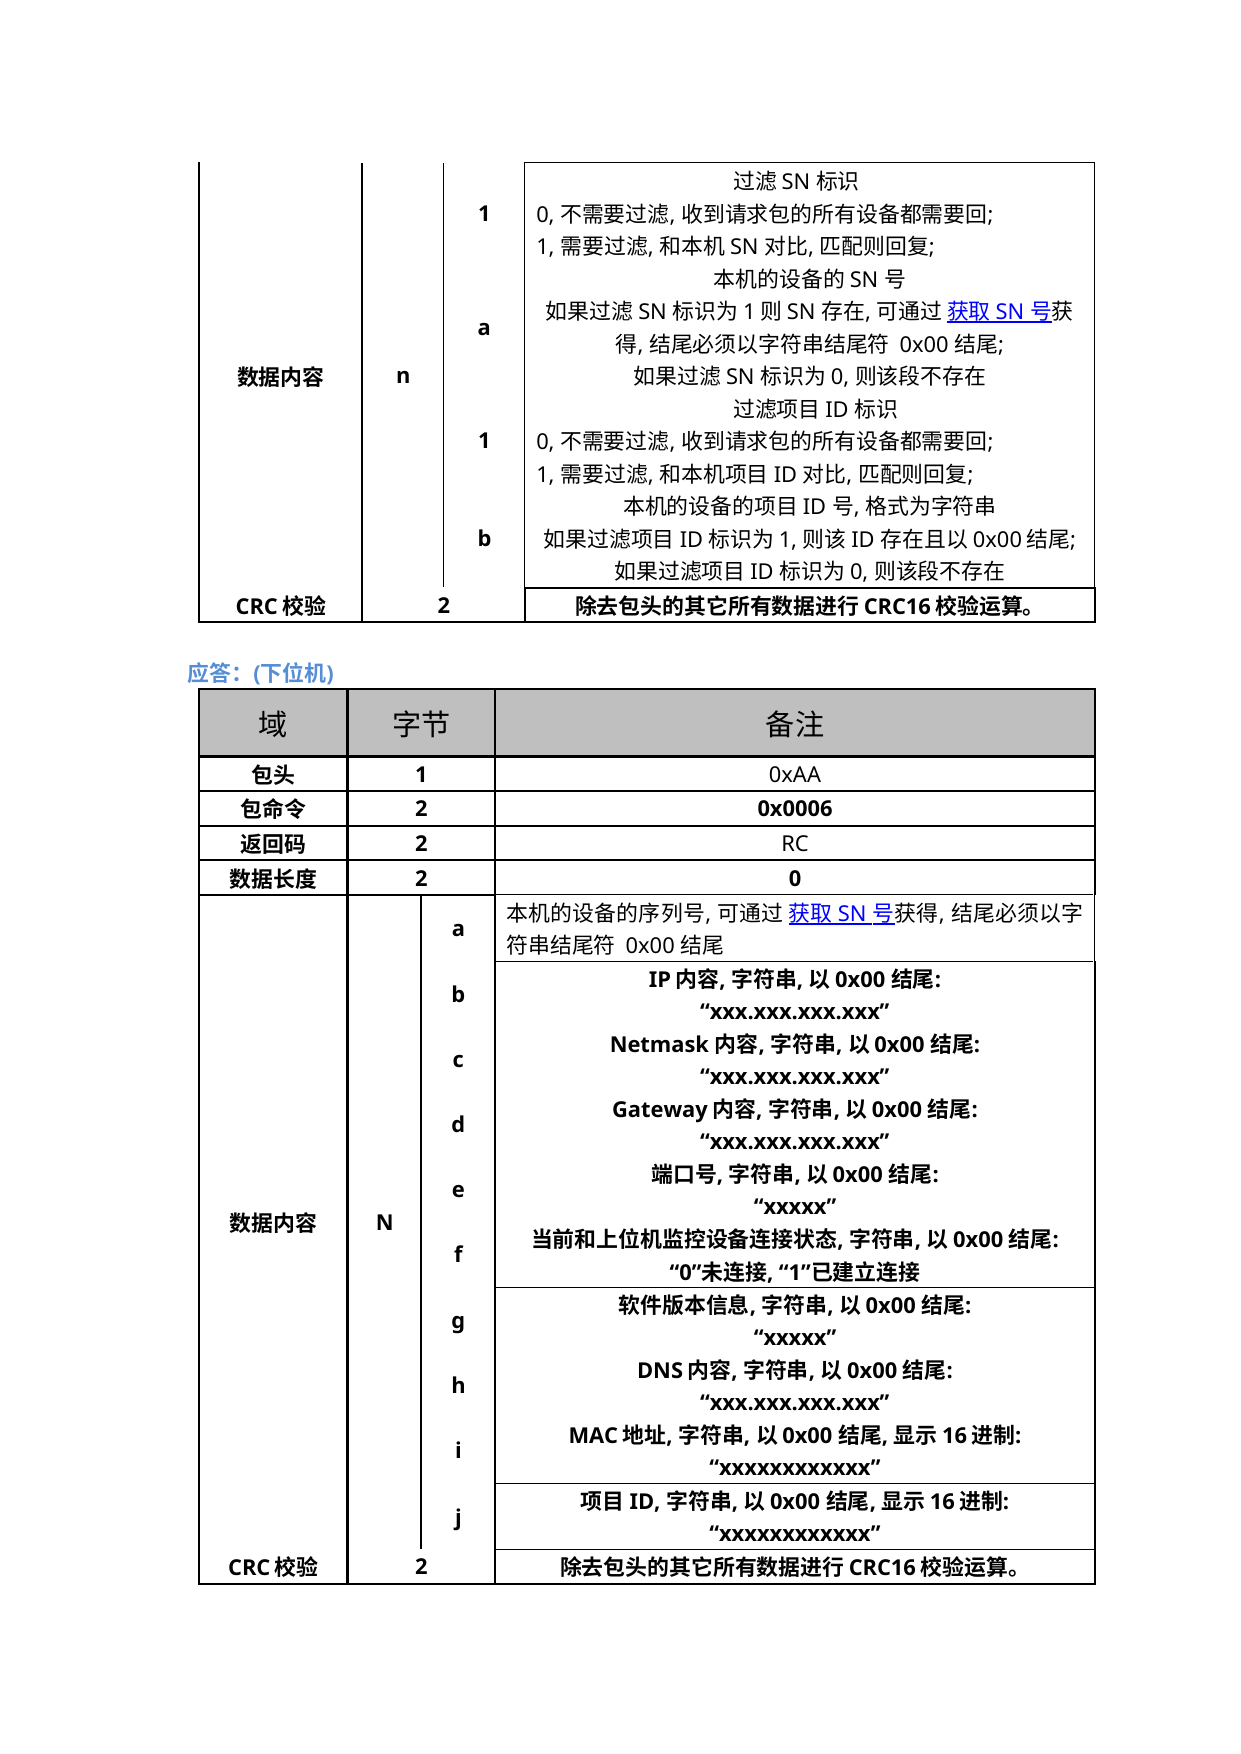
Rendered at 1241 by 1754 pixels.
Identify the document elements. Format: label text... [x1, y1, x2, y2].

table_cell a [444, 262, 524, 392]
table_cell 本机的设备的 SN 号 如果过滤 SN 标识为 1则 SN 存在, 可通过 获取 SN 号获得, 结尾必须以字符串结尾符 0x00 结尾; 如果过滤 SN 标识为 0, 则该段不存在 [525, 262, 1094, 392]
table_cell 包命令 [200, 792, 346, 824]
table_cell i [422, 1418, 494, 1483]
table_cell 包头 [200, 758, 346, 790]
table_cell 过滤 SN 标识 0, 不需要过滤, 收到请求包的所有设备都需要回; 1, 需要过滤, 和本机 SN 对比, 匹配则回复; [525, 163, 1094, 262]
table_cell f [422, 1222, 494, 1287]
table_cell DNS内容, 字符串, 以0x00 结尾: “xxx.xxx.xxx.xxx” [496, 1353, 1094, 1418]
table_cell IP内容, 字符串, 以0x00 结尾: “xxx.xxx.xxx.xxx” [496, 961, 1094, 1027]
table_cell 端口号, 字符串, 以0x00 结尾: “xxxxx” [496, 1157, 1094, 1222]
table_cell 本机的设备的序列号, 可通过 获取 SN 号获得, 结尾必须以字符串结尾符 0x00 结尾 [496, 894, 1094, 961]
table_cell 除去包头的其它所有数据进行CRC16校验运算。 [526, 589, 1094, 621]
table_cell 1 [444, 392, 524, 489]
table_header 字节 [349, 690, 494, 755]
table_cell 除去包头的其它所有数据进行CRC16校验运算。 [496, 1550, 1094, 1582]
table_cell 0 [496, 861, 1094, 894]
table_cell 1 [349, 758, 494, 790]
table_cell 0x0006 [496, 792, 1094, 824]
table_cell MAC地址, 字符串, 以0x00 结尾, 显示16进制: “xxxxxxxxxxxx” [496, 1418, 1094, 1483]
table_cell b [422, 961, 494, 1027]
table_header 备注 [496, 690, 1094, 755]
table_cell 2 [349, 861, 494, 894]
table_cell 数据长度 [200, 861, 346, 894]
table_cell 当前和上位机监控设备连接状态, 字符串, 以0x00 结尾: “0”未连接, “1”已建立连接 [496, 1222, 1094, 1287]
table_cell 2 [349, 1549, 494, 1582]
table_cell RC [496, 827, 1094, 859]
table_header 域 [200, 690, 346, 755]
table_cell 2 [349, 827, 494, 859]
table_cell Netmask 内容, 字符串, 以0x00 结尾: “xxx.xxx.xxx.xxx” [496, 1027, 1094, 1092]
table_cell 0xAA [496, 758, 1094, 790]
table_cell e [422, 1157, 494, 1222]
table_cell 过滤项目 ID 标识 0, 不需要过滤, 收到请求包的所有设备都需要回; 1, 需要过滤, 和本机项目 ID 对比, 匹配则回复; [525, 392, 1094, 489]
table_cell 1 [444, 162, 524, 262]
table_cell 软件版本信息, 字符串, 以0x00 结尾: “xxxxx” [496, 1288, 1094, 1353]
table_cell n [362, 162, 443, 587]
table_cell c [422, 1027, 494, 1092]
table_cell 数据内容 [200, 162, 362, 587]
table_cell 返回码 [200, 827, 346, 859]
table_cell h [422, 1353, 494, 1418]
table_cell CRC校验 [200, 587, 361, 621]
table_cell N [349, 896, 420, 1549]
table_cell 2 [349, 792, 494, 824]
text 应答：(下位机) [187, 656, 1053, 688]
table_cell CRC校验 [200, 1549, 346, 1582]
table_cell a [422, 896, 494, 961]
table_cell 本机的设备的项目 ID 号, 格式为字符串 如果过滤项目 ID 标识为1, 则该 ID 存在且以 0x00结尾; 如果过滤项目 ID 标识为 0, 则该段不存在 [525, 489, 1094, 587]
table_cell 数据内容 [200, 896, 346, 1549]
table_cell 2 [363, 587, 524, 621]
table_cell j [422, 1483, 494, 1549]
table_cell b [444, 489, 524, 587]
table_cell Gateway内容, 字符串, 以0x00 结尾: “xxx.xxx.xxx.xxx” [496, 1092, 1094, 1157]
table_cell 项目 ID, 字符串, 以0x00 结尾, 显示16进制: “xxxxxxxxxxxx” [496, 1484, 1094, 1549]
table_cell g [422, 1287, 494, 1353]
table_cell d [422, 1092, 494, 1157]
